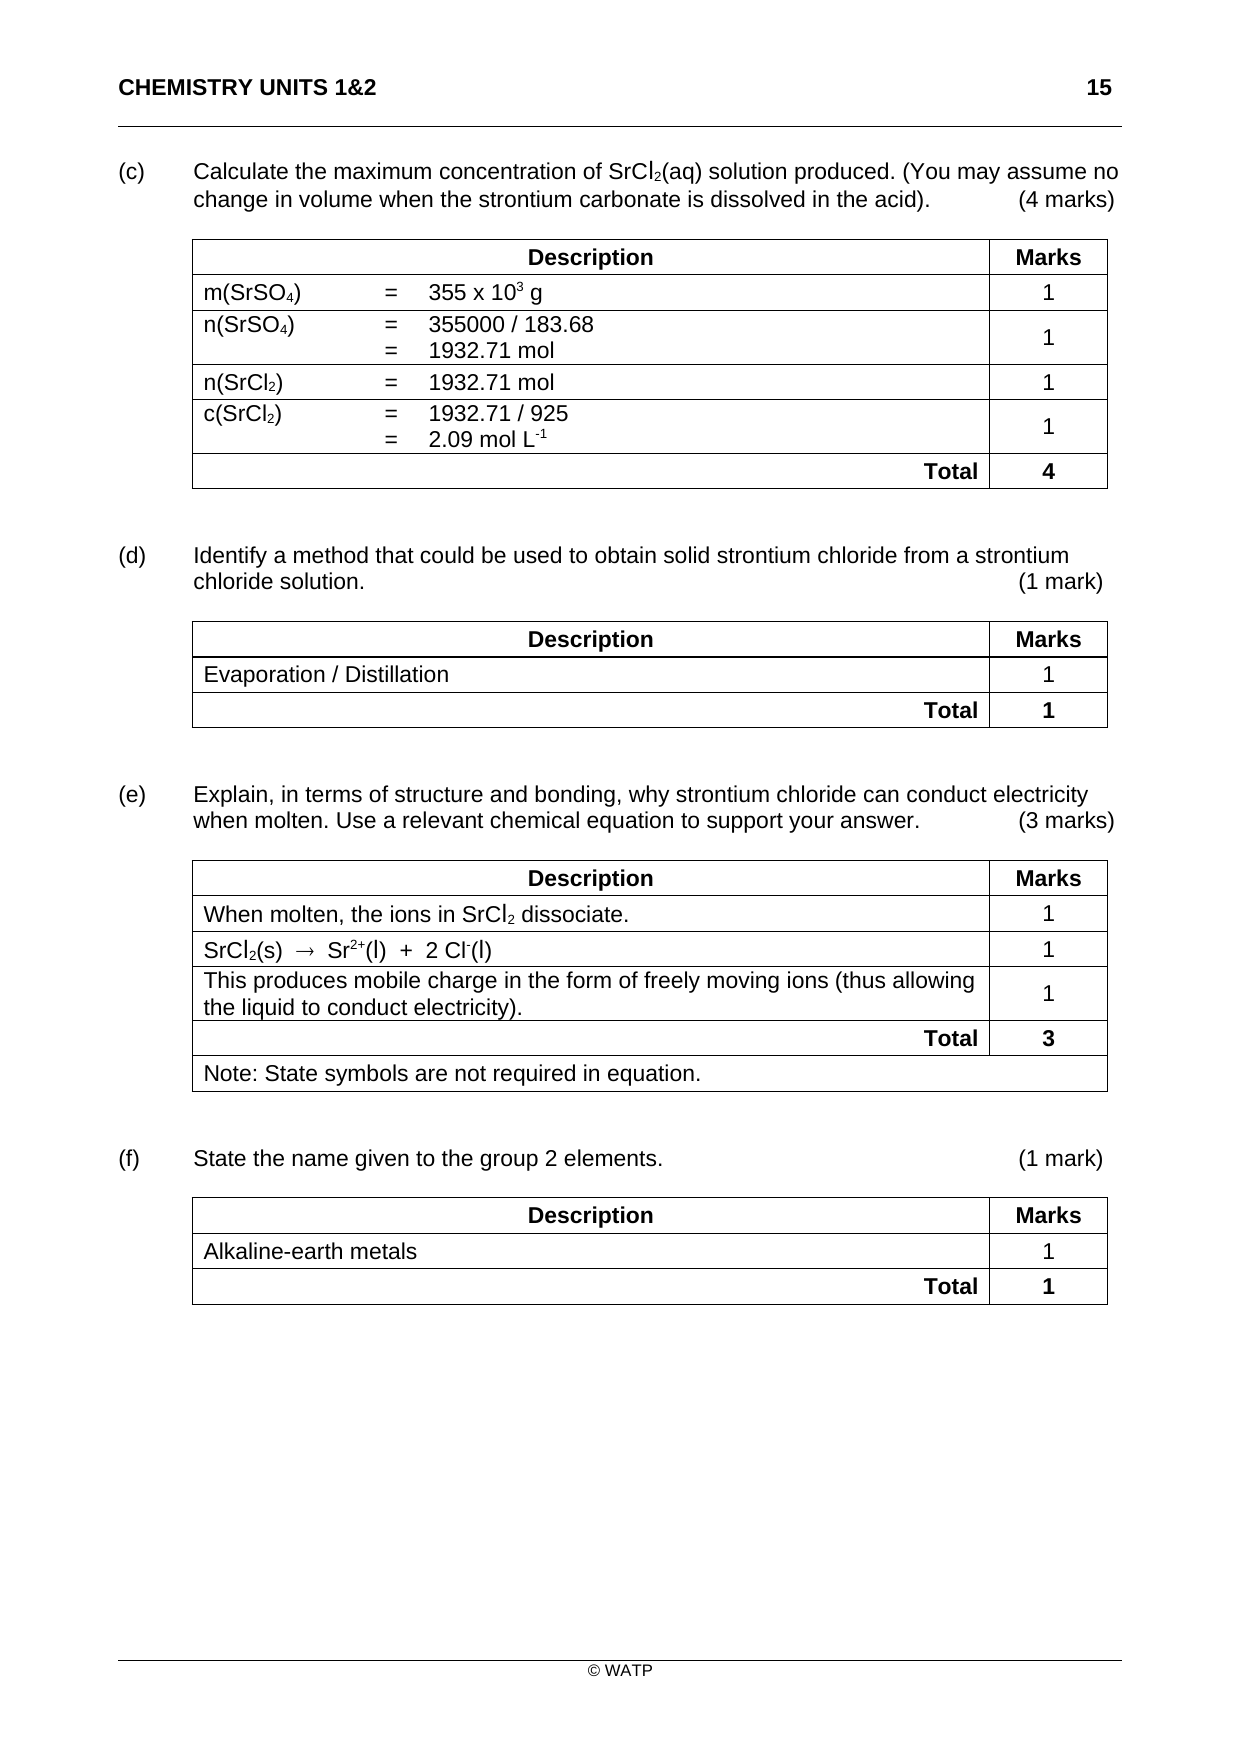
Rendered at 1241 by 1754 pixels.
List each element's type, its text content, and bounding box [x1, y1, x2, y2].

table_header Description [193, 622, 989, 656]
table_cell Total [193, 1269, 989, 1303]
table_cell This produces mobile charge in the form of freely moving ions (thus allowing the liquid to conduct electricity). [193, 967, 989, 1020]
table_cell Total [193, 1021, 989, 1055]
table_cell 1 [990, 275, 1107, 310]
table_header Description [193, 240, 989, 274]
text (c) Calculate the maximum concentration of SrCl2(aq) solution produced. (You may assume no change in volume when the strontium carbonate is dissolved in the acid). (4 marks) [118, 154, 1122, 213]
table_cell m(SrSO4) = 355 x 103 g [193, 275, 989, 310]
table_header Marks [990, 861, 1107, 895]
text (d) Identify a method that could be used to obtain solid strontium chloride from a strontium chloride solution. (1 mark) [118, 542, 1122, 594]
table_cell 1 [990, 896, 1107, 931]
table_cell 1 [990, 693, 1107, 727]
table_cell 1 [990, 1234, 1107, 1268]
table_cell Evaporation / Distillation [193, 658, 989, 692]
table_cell 1 [990, 658, 1107, 692]
table_cell When molten, the ions in SrCl2 dissociate. [193, 896, 989, 931]
table_header Marks [990, 622, 1107, 656]
table_cell 3 [990, 1021, 1107, 1055]
table_cell Total [193, 454, 989, 488]
table_header Description [193, 861, 989, 895]
table_cell Alkaline-earth metals [193, 1234, 989, 1268]
table_cell 1 [990, 967, 1107, 1020]
table_cell n(SrCl2) = 1932.71 mol [193, 365, 989, 399]
text (f) State the name given to the group 2 elements. (1 mark) [118, 1144, 1122, 1171]
table_cell 1 [990, 932, 1107, 966]
table_cell 4 [990, 454, 1107, 488]
table_cell 1 [990, 311, 1107, 363]
table_header Marks [990, 240, 1107, 274]
table_header Description [193, 1198, 989, 1233]
table_cell 1 [990, 400, 1107, 453]
table_header Marks [990, 1198, 1107, 1233]
table_cell 1 [990, 365, 1107, 399]
table_cell Note: State symbols are not required in equation. [193, 1056, 1107, 1091]
table_cell c(SrCl2) = 1932.71 / 925 = 2.09 mol L-1 [193, 400, 989, 453]
table_cell SrCl2(s) Sr2+(l) + 2 Cl-(l) [193, 932, 989, 966]
table_cell Total [193, 693, 989, 727]
text (e) Explain, in terms of structure and bonding, why strontium chloride can conduct electricity when molten. Use a relevant chemical equation to support your answer. (3 marks) [118, 781, 1122, 834]
table_cell n(SrSO4) = 355000 / 183.68 = 1932.71 mol [193, 311, 989, 363]
table_cell 1 [990, 1269, 1107, 1303]
